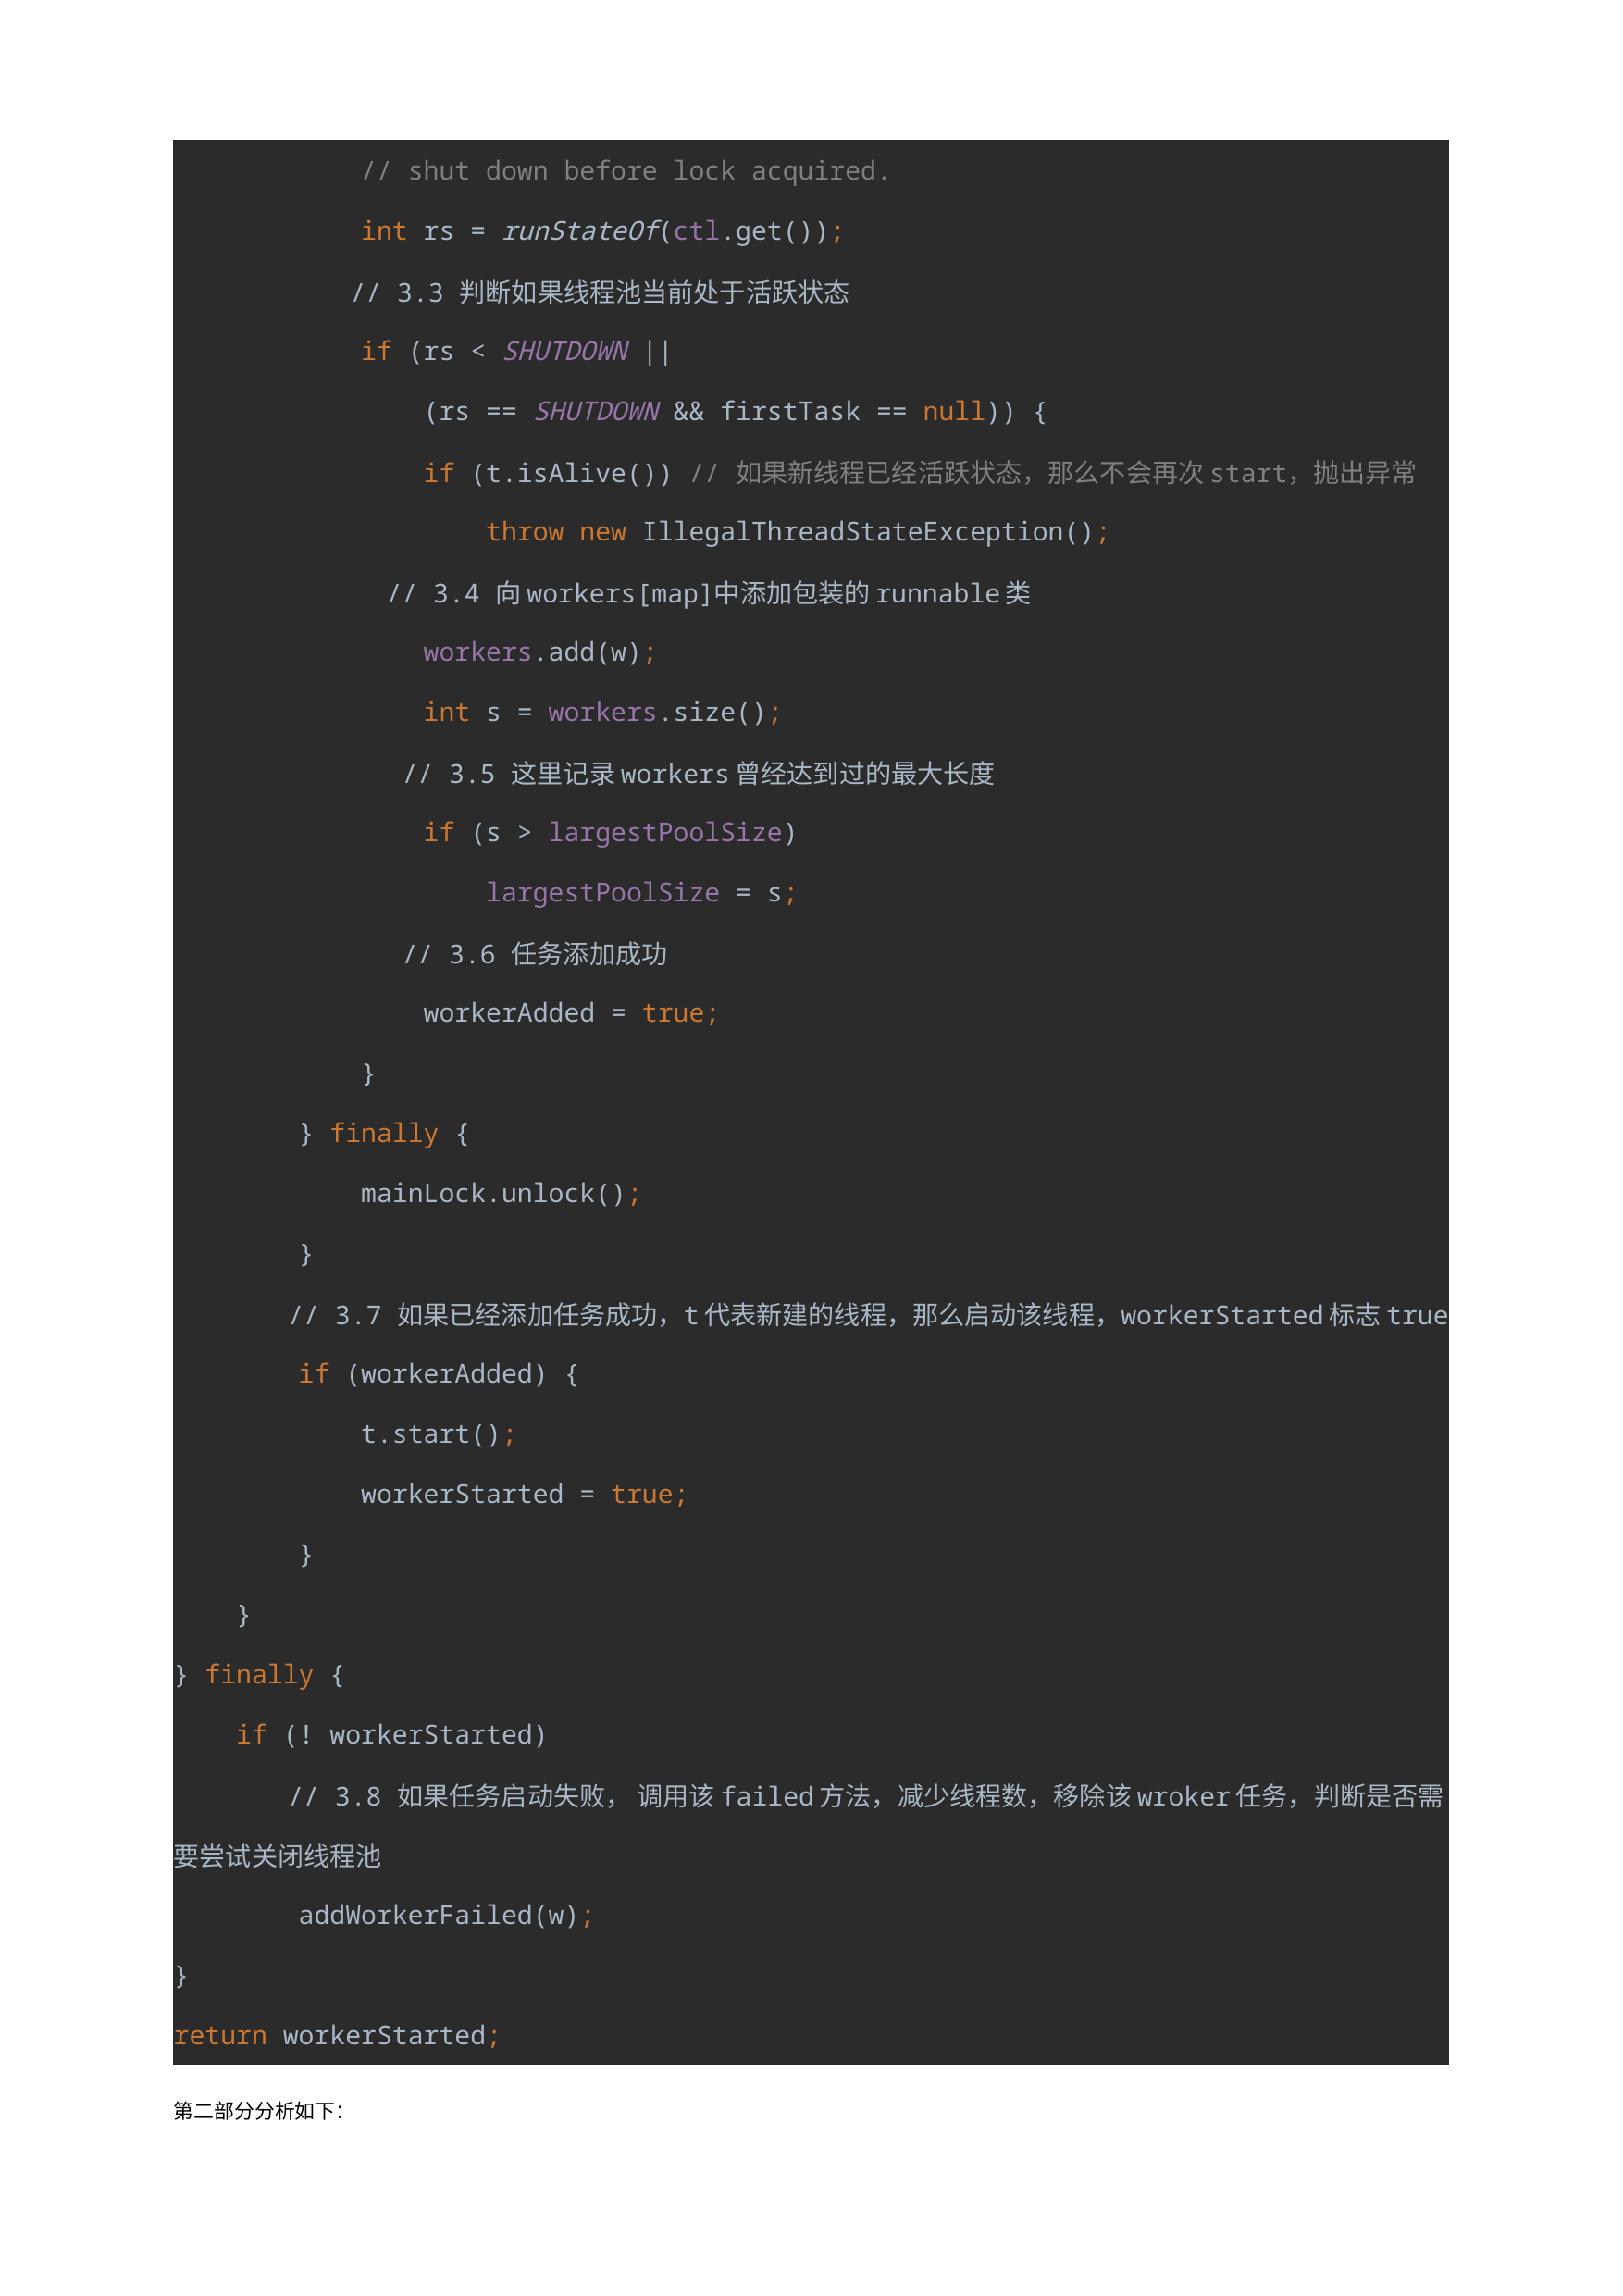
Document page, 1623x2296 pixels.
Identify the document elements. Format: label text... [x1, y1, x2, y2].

text // 3.5 这里记录workers曾经达到过的最大长度 if (s > largestPoolSize) largestPoolSize = s; [173, 741, 1449, 922]
text // 3.4 向workers[map]中添加包装的runnable类 workers.add(w); int s = workers.size(); [173, 561, 1449, 741]
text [173, 140, 1449, 561]
text 第二部分分析如下： [173, 2095, 1449, 2125]
text // 3.8 如果任务启动失败， 调用该failed方法，减少线程数，移除该wroker任务，判断是否需要尝试关闭线程池 addWorkerFailed(w); } return workerStarted; [173, 1764, 1449, 2065]
text // 3.6 任务添加成功 workerAdded = true; } } finally { mainLock.unlock(); } [173, 922, 1449, 1283]
text // 3.7 如果已经添加任务成功，t代表新建的线程，那么启动该线程，workerStarted标志true if (workerAdded) { t.start(); workerStarted = true; } } } finally { if (! workerStarted) [173, 1283, 1449, 1764]
